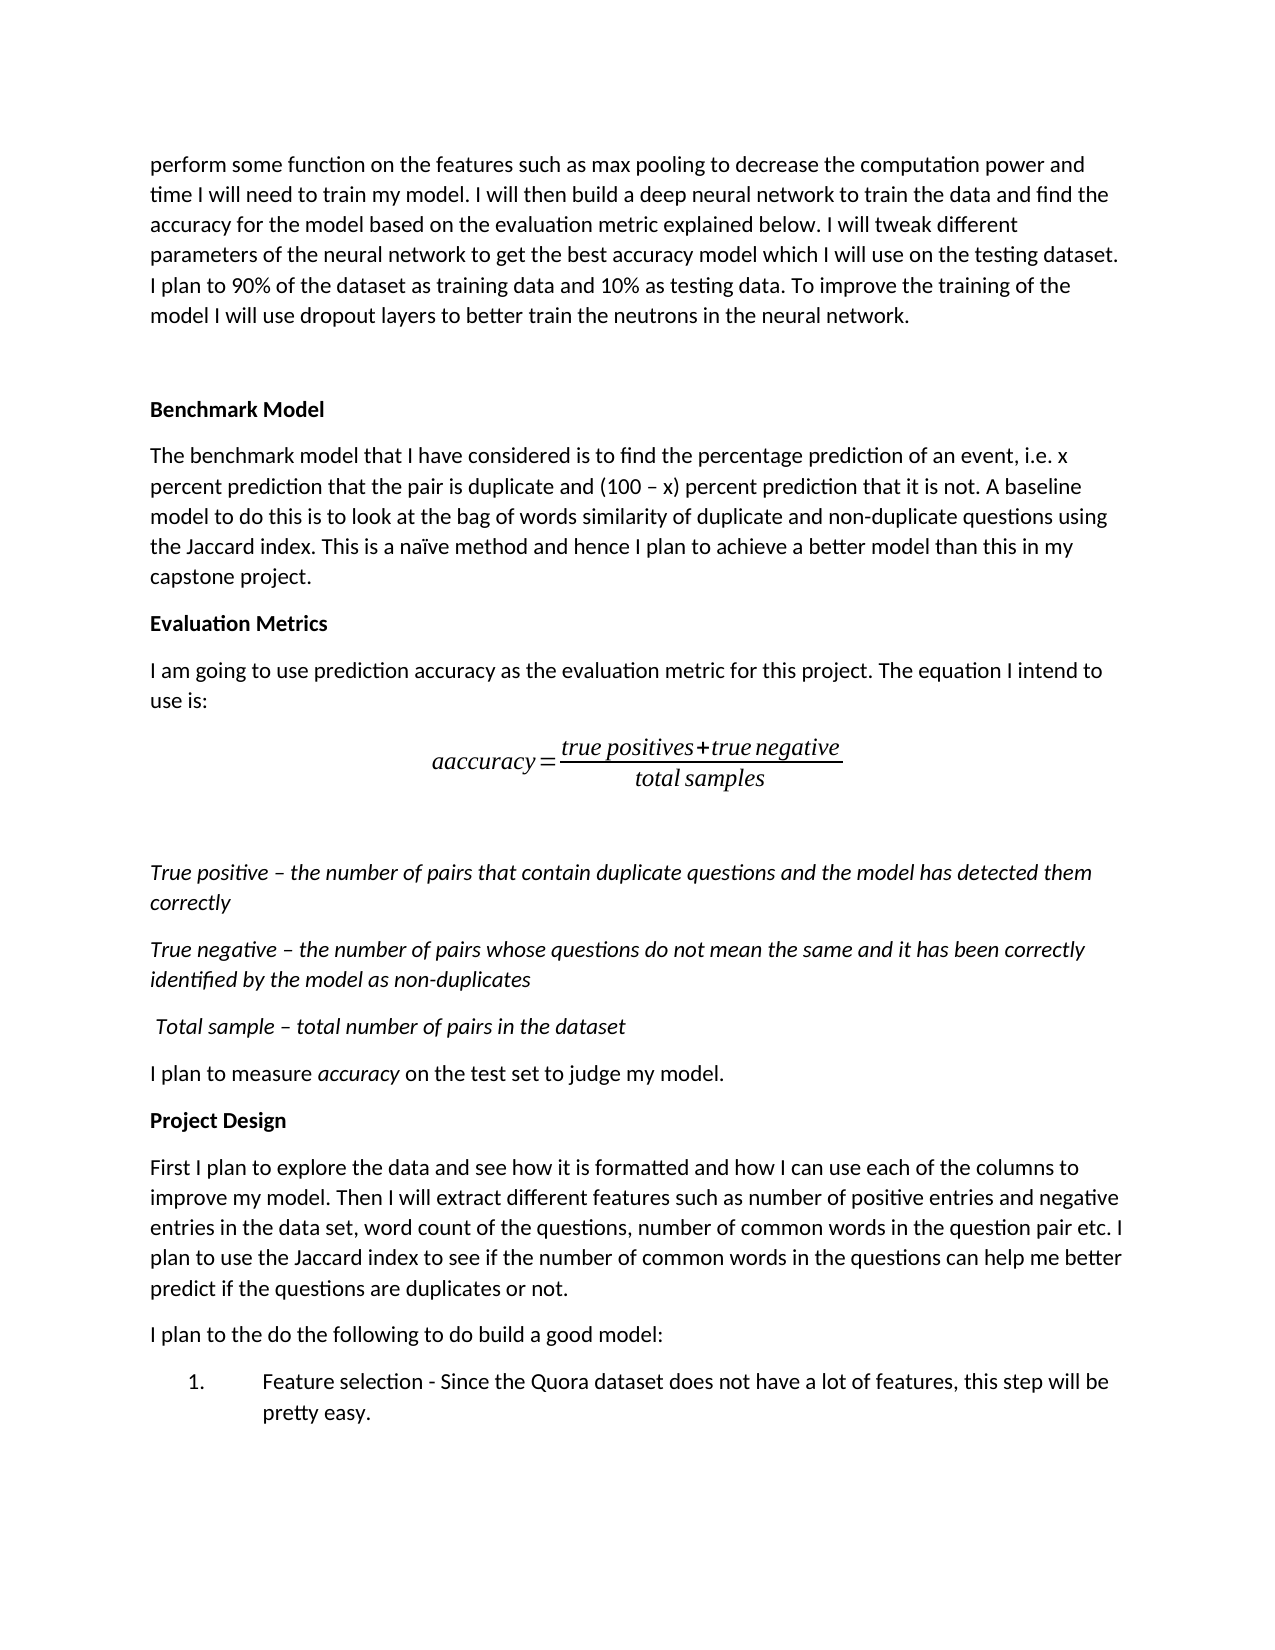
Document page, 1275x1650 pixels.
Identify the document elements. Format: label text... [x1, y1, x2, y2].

text I plan to measure accuracy on the test set to judge my model. [150, 1059, 1125, 1087]
text I plan to the do the following to do build a good model: [150, 1321, 1125, 1348]
text Benchmark Model [150, 395, 1125, 423]
text The benchmark model that I have considered is to find the percentage prediction of an event, i.e. x percent prediction that the pair is duplicate and (100 – x) percent prediction that it is not. A baseline model to do this is to look at the bag of words similarity of duplicate and non-duplicate questions using the Jaccard index. This is a naïve method and hence I plan to achieve a better model than this in my capstone project. [150, 442, 1125, 591]
list Feature selection - Since the Quora dataset does not have a lot of features, this step will be pretty easy. [187, 1367, 1125, 1426]
text Evaluation Metrics [150, 609, 1125, 637]
text True positive – the number of pairs that contain duplicate questions and the model has detected them correctly [150, 858, 1125, 916]
text True negative – the number of pairs whose questions do not mean the same and it has been correctly identified by the model as non-duplicates [150, 935, 1125, 993]
text Project Design [150, 1106, 1125, 1134]
text Total sample – total number of pairs in the dataset [150, 1012, 1125, 1040]
text I am going to use prediction accuracy as the evaluation metric for this project. The equation I intend to use is: [150, 656, 1125, 714]
